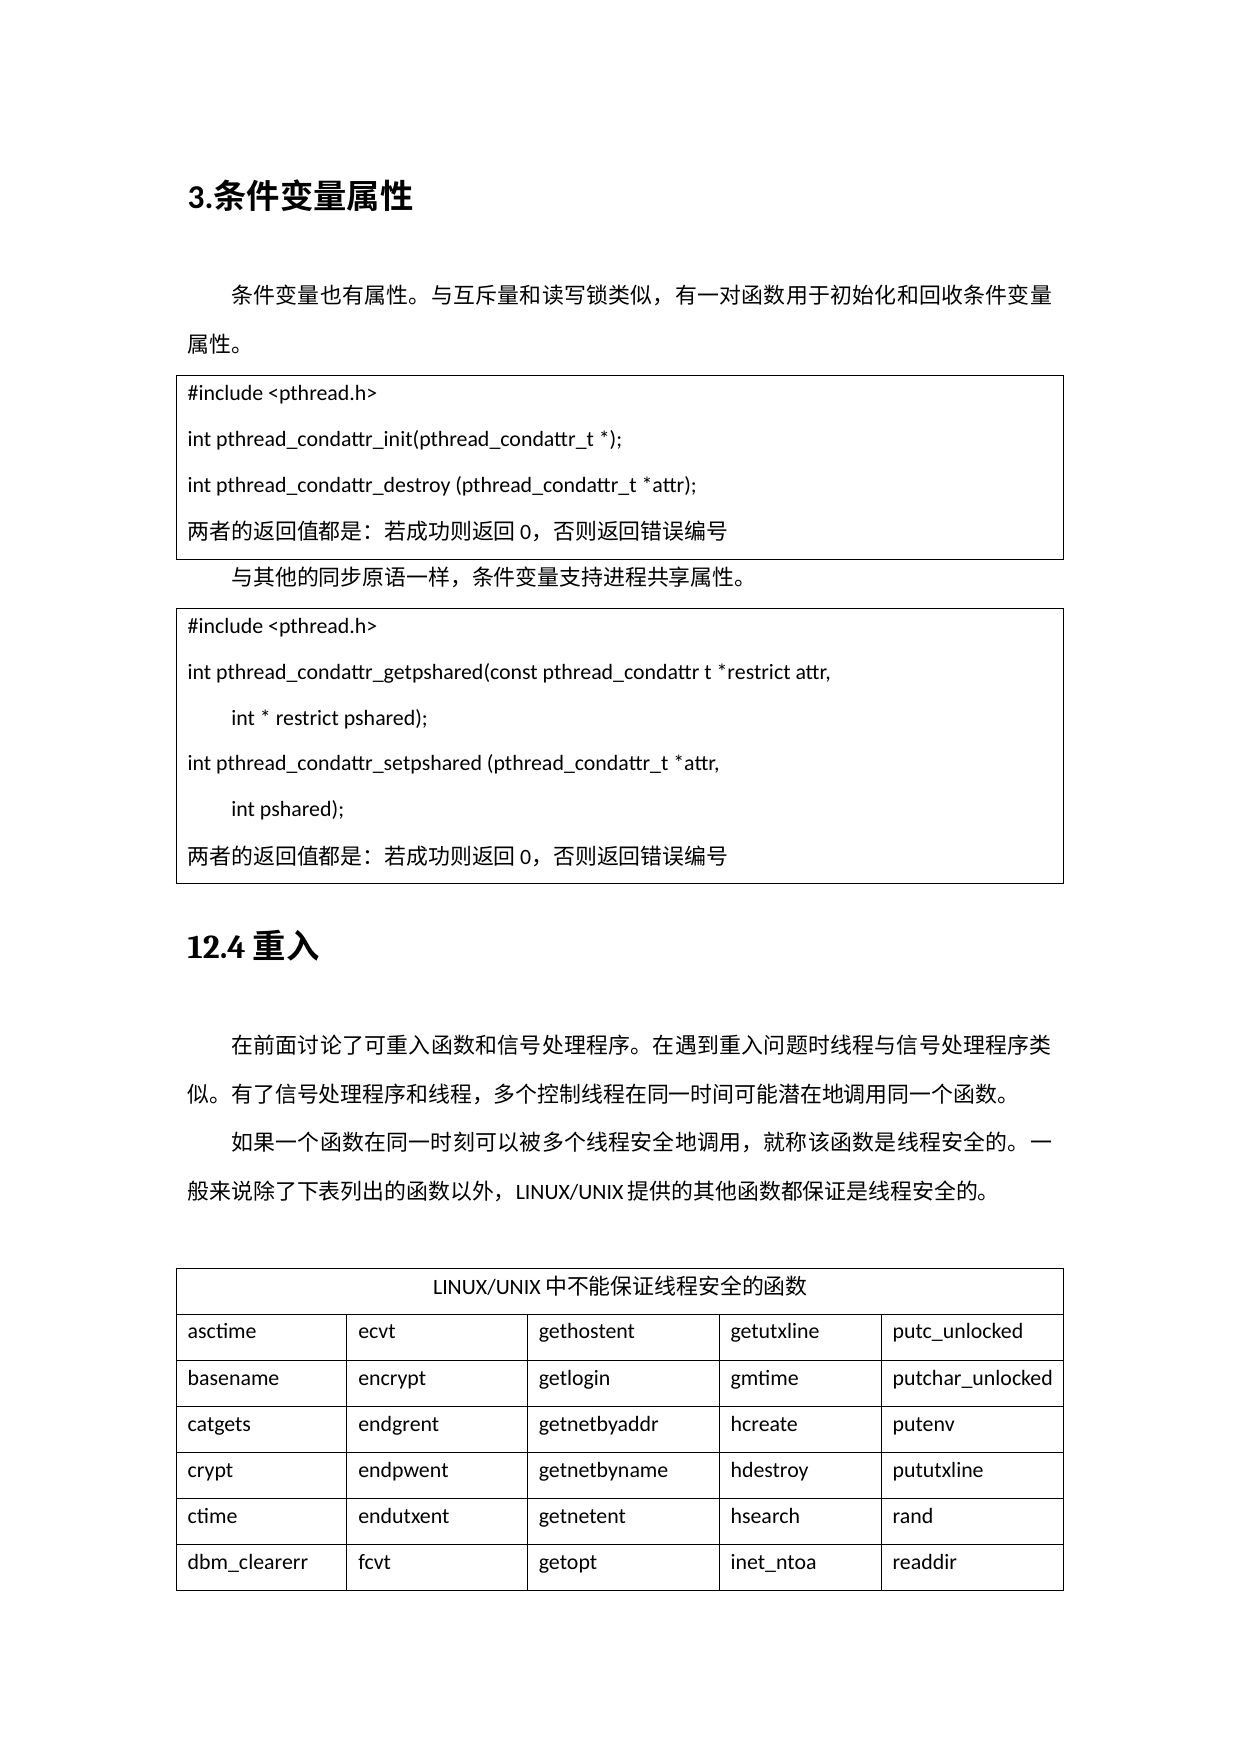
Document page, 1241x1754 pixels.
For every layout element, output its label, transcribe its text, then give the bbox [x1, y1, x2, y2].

table_cell readdir [882, 1545, 1063, 1590]
table_cell ctime [177, 1499, 346, 1544]
table_cell ecvt [347, 1315, 527, 1360]
table_cell getlogin [528, 1361, 719, 1406]
text 与其他的同步原语一样，条件变量支持进程共享属性。 [187, 560, 1053, 592]
table_cell putenv [882, 1407, 1063, 1452]
table_header LINUX/UNIX中不能保证线程安全的函数 [177, 1269, 1063, 1314]
subtitle 12.4重入 [187, 911, 1053, 976]
table_cell asctime [177, 1315, 346, 1360]
table_cell crypt [177, 1453, 346, 1498]
table_cell getnetent [528, 1499, 719, 1544]
table_cell fcvt [347, 1545, 527, 1590]
table_cell putchar_unlocked [882, 1361, 1063, 1406]
table_cell dbm_clearerr [177, 1545, 346, 1590]
table_cell endpwent [347, 1453, 527, 1498]
table_cell getnetbyname [528, 1453, 719, 1498]
table_cell endgrent [347, 1407, 527, 1452]
table_header #include <pthread.h> int pthread_condattr_init(pthread_condattr_t *); int pthread_condattr_destroy (pthread_condattr_t *attr); 两者的返回值都是：若成功则返回0，否则返回错误编号 [177, 376, 1063, 559]
text 如果一个函数在同一时刻可以被多个线程安全地调用，就称该函数是线程安全的。一般来说除了下表列出的函数以外，LINUX/UNIX提供的其他函数都保证是线程安全的。 [187, 1125, 1053, 1206]
table_cell pututxline [882, 1453, 1063, 1498]
table_cell putc_unlocked [882, 1315, 1063, 1360]
table_cell gmtime [720, 1361, 881, 1406]
table_cell getnetbyaddr [528, 1407, 719, 1452]
table_cell hsearch [720, 1499, 881, 1544]
table_cell hcreate [720, 1407, 881, 1452]
text 条件变量也有属性。与互斥量和读写锁类似，有一对函数用于初始化和回收条件变量属性。 [187, 278, 1053, 359]
table_cell gethostent [528, 1315, 719, 1360]
table_cell hdestroy [720, 1453, 881, 1498]
table_cell catgets [177, 1407, 346, 1452]
table_cell endutxent [347, 1499, 527, 1544]
table_cell getopt [528, 1545, 719, 1590]
table_header #include <pthread.h> int pthread_condattr_getpshared(const pthread_condattr t *restrict attr, int * restrict pshared); int pthread_condattr_setpshared (pthread_condattr_t *attr, int pshared); 两者的返回值都是：若成功则返回0，否则返回错误编号 [177, 609, 1063, 883]
table_cell basename [177, 1361, 346, 1406]
table_cell getutxline [720, 1315, 881, 1360]
table_cell rand [882, 1499, 1063, 1544]
table_cell inet_ntoa [720, 1545, 881, 1590]
subtitle 3.条件变量属性 [187, 162, 1053, 227]
text 在前面讨论了可重入函数和信号处理程序。在遇到重入问题时线程与信号处理程序类似。有了信号处理程序和线程，多个控制线程在同一时间可能潜在地调用同一个函数。 [187, 1028, 1053, 1109]
table_cell encrypt [347, 1361, 527, 1406]
